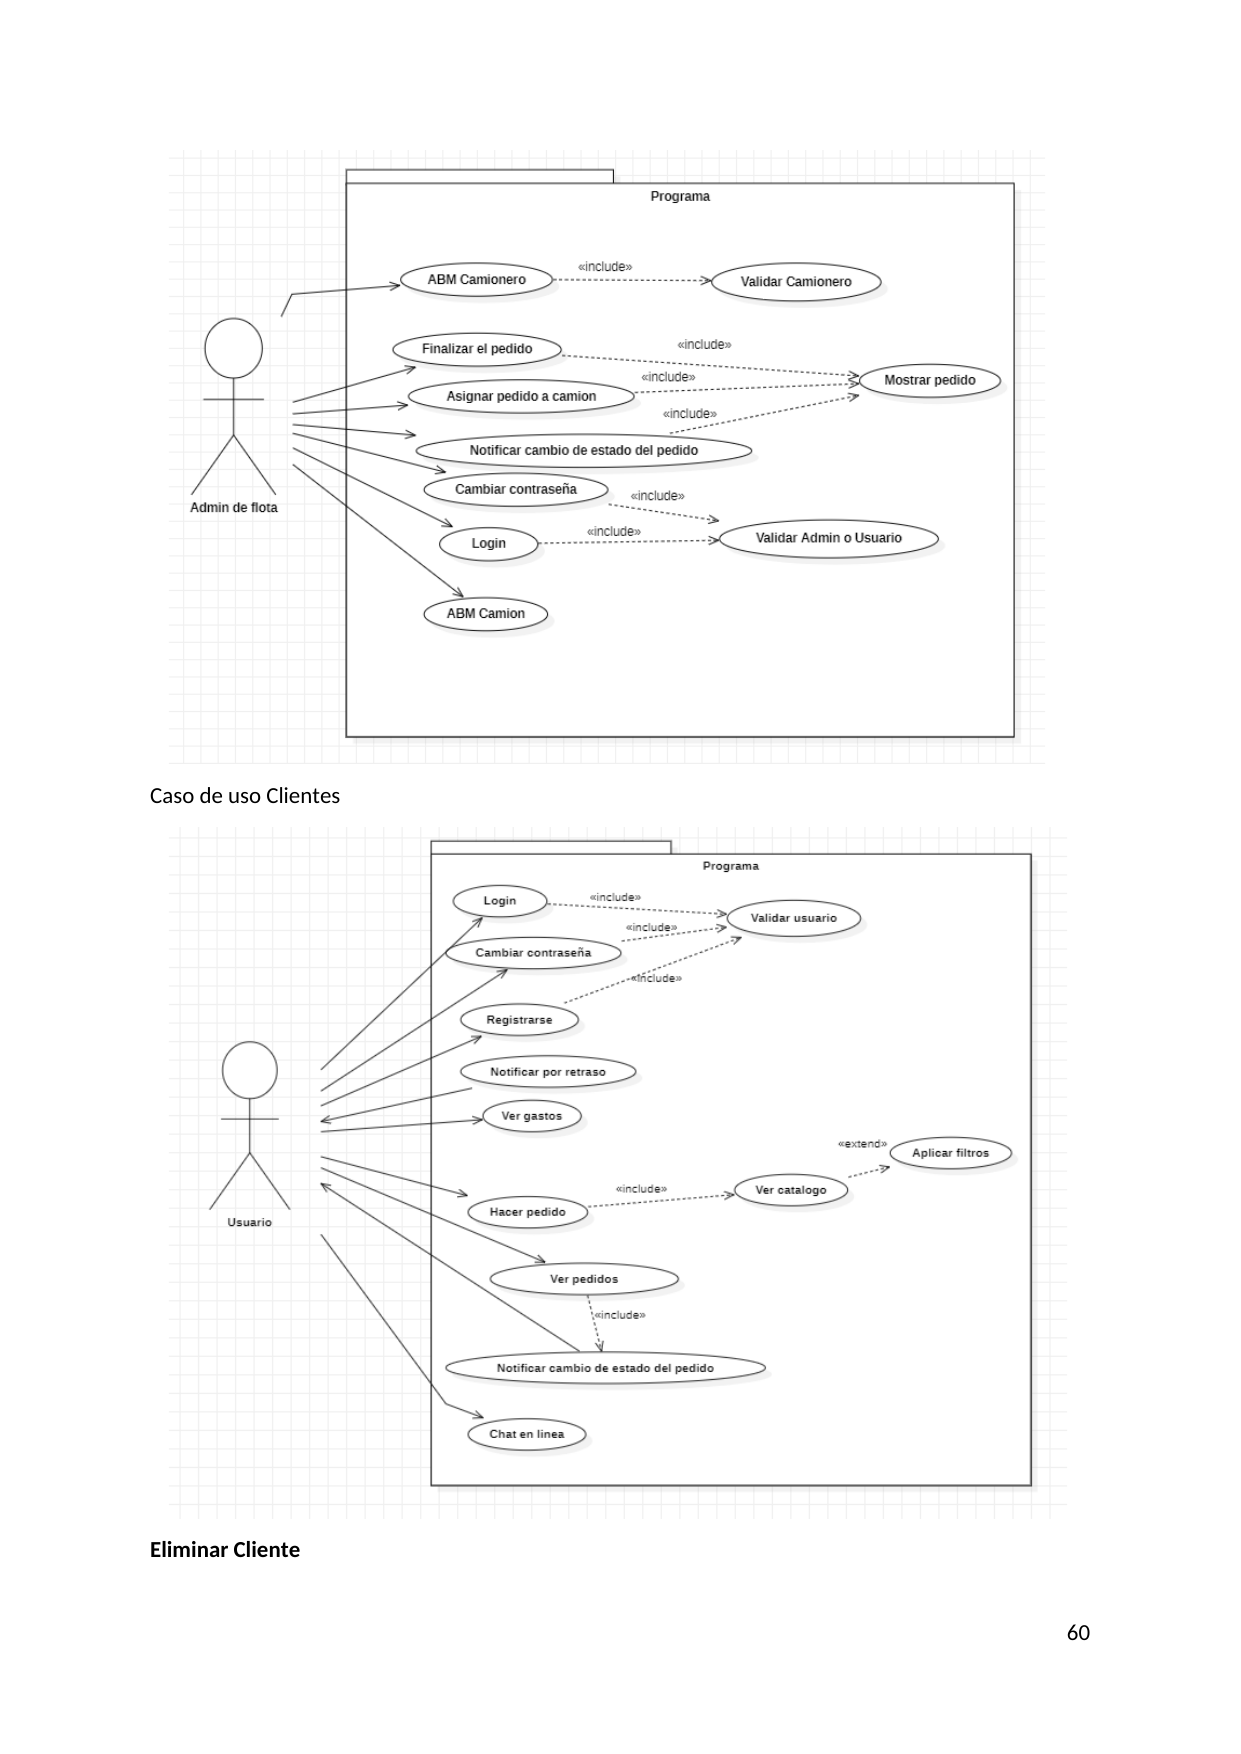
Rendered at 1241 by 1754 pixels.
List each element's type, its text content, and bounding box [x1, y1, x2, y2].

text Eliminar Cliente [150, 1535, 1090, 1563]
text Caso de uso Clientes [150, 781, 1090, 809]
